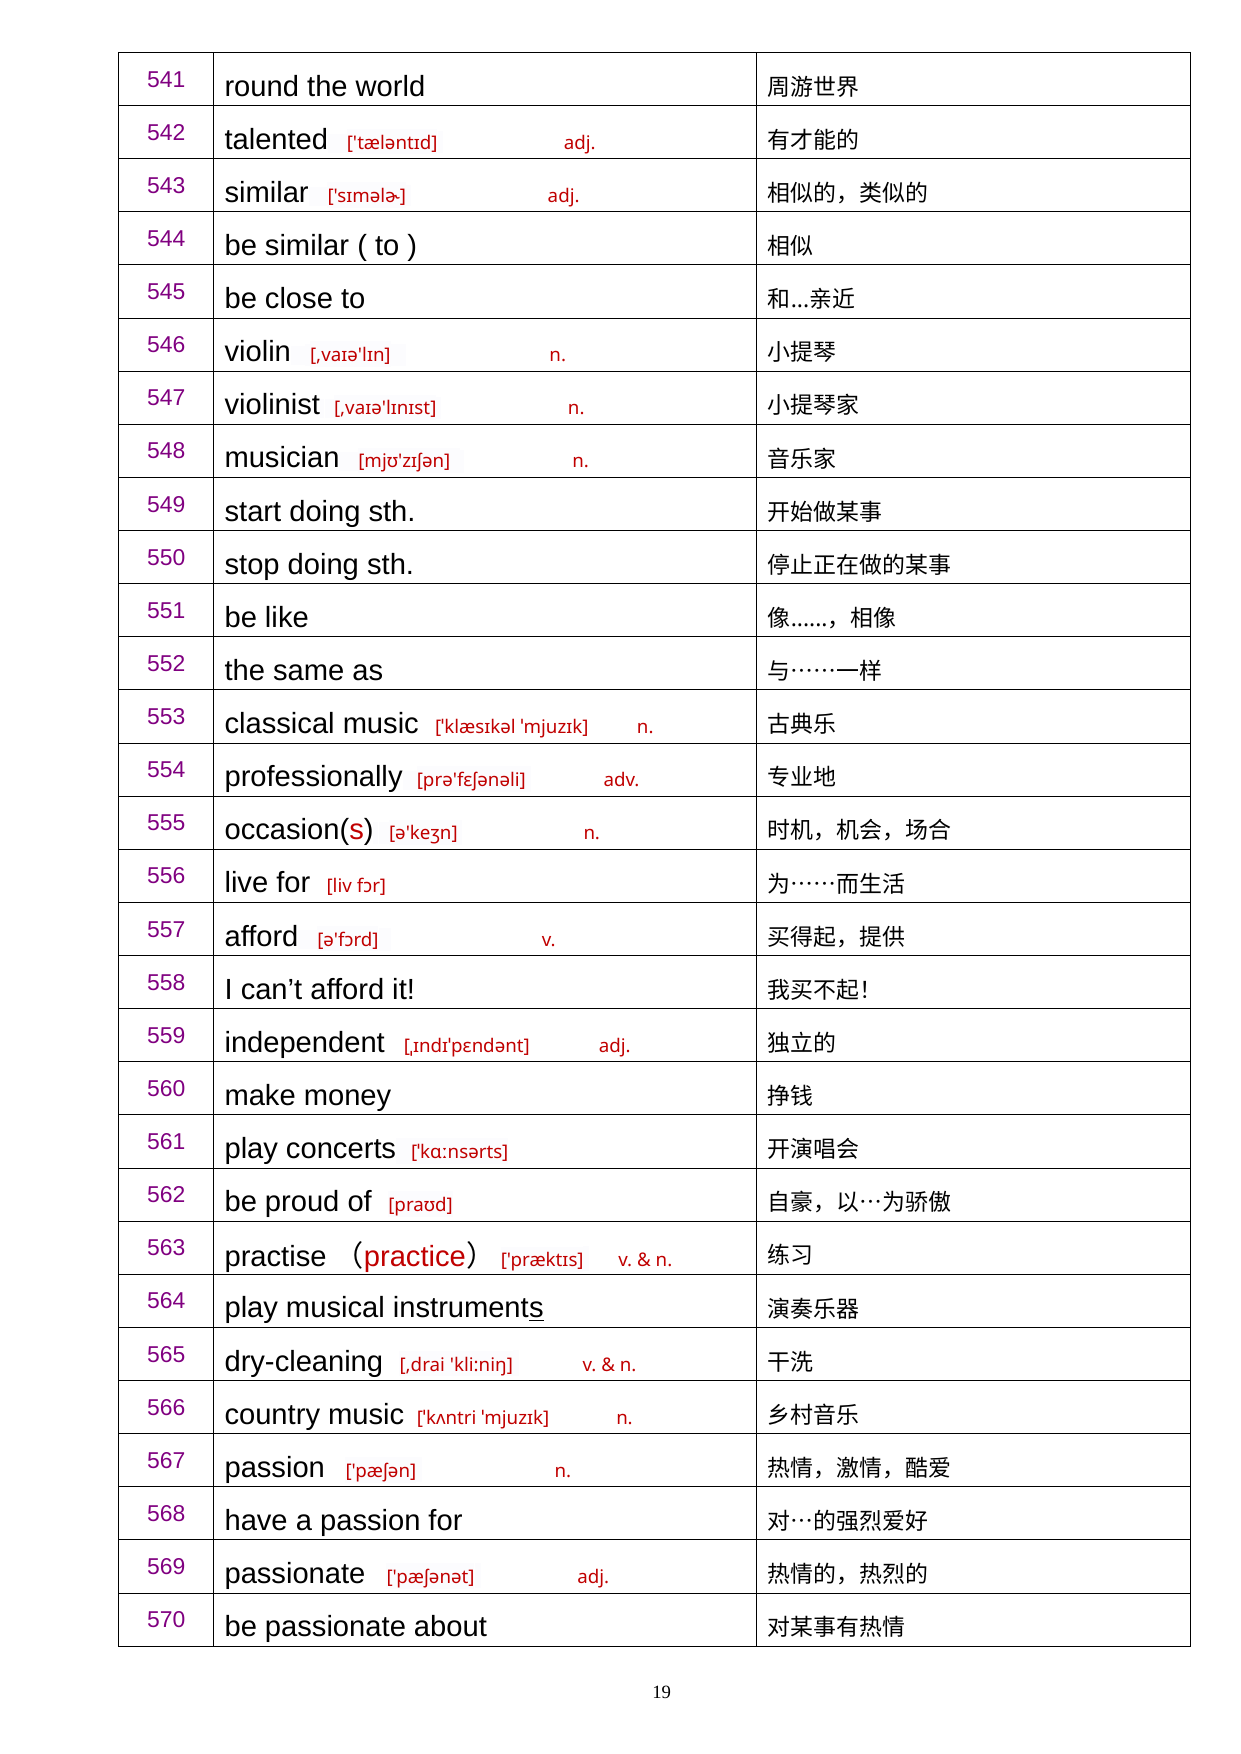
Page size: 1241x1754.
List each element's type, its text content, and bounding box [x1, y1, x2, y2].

table_cell 566 [119, 1381, 213, 1433]
table_cell 570 [119, 1594, 213, 1646]
table_cell be proud of [praʊd] [214, 1169, 756, 1221]
table_cell country music [ˈkʌntri ˈmjuzɪk] n. [214, 1381, 756, 1433]
table_cell passionate ['pæʃənət] adj. [214, 1540, 756, 1592]
table_cell 556 [119, 850, 213, 902]
table_cell talented ['tæləntɪd] adj. [214, 106, 756, 158]
table_cell 小提琴 [757, 319, 1190, 371]
table_cell have a passion for [214, 1487, 756, 1539]
table_cell similar ['sɪməlɚ] adj. [214, 159, 756, 211]
table_cell 开始做某事 [757, 478, 1190, 530]
table_cell stop doing sth. [214, 531, 756, 583]
table_cell 568 [119, 1487, 213, 1539]
table_cell 为……而生活 [757, 850, 1190, 902]
table_cell 对…的强烈爱好 [757, 1487, 1190, 1539]
table_cell 与……一样 [757, 637, 1190, 689]
table_cell 挣钱 [757, 1062, 1190, 1114]
table_cell 相似 [757, 212, 1190, 264]
table_cell 549 [119, 478, 213, 530]
table_cell 古典乐 [757, 690, 1190, 742]
table_cell 565 [119, 1328, 213, 1380]
table_cell play concerts [ˈkɑːnsərts] [214, 1115, 756, 1167]
table_cell 562 [119, 1169, 213, 1221]
table_cell 541 [119, 53, 213, 105]
table_cell 560 [119, 1062, 213, 1114]
table_cell 自豪，以…为骄傲 [757, 1169, 1190, 1221]
table_cell 547 [119, 372, 213, 424]
table_cell 553 [119, 690, 213, 742]
table_cell 551 [119, 584, 213, 636]
table_cell 554 [119, 744, 213, 796]
table_cell 周游世界 [757, 53, 1190, 105]
table_cell musician [mjʊ'zɪʃən] n. [214, 425, 756, 477]
table_cell be passionate about [214, 1594, 756, 1646]
table_cell 559 [119, 1009, 213, 1061]
table_cell 热情的，热烈的 [757, 1540, 1190, 1592]
table_cell independent [ˌɪndɪˈpɛndənt] adj. [214, 1009, 756, 1061]
table_cell 555 [119, 797, 213, 849]
table_cell 有才能的 [757, 106, 1190, 158]
table_cell live for [liv fɔr] [214, 850, 756, 902]
table_cell 561 [119, 1115, 213, 1167]
table_cell 相似的，类似的 [757, 159, 1190, 211]
table_cell 543 [119, 159, 213, 211]
table_cell 544 [119, 212, 213, 264]
table_cell round the world [214, 53, 756, 105]
table_cell 专业地 [757, 744, 1190, 796]
table_cell afford [ə'fɔrd] v. [214, 903, 756, 955]
table_cell classical music [ˈklæsɪkəl ˈmjuzɪk] n. [214, 690, 756, 742]
table_cell 550 [119, 531, 213, 583]
table_cell 像......，相像 [757, 584, 1190, 636]
table_cell 热情，激情，酷爱 [757, 1434, 1190, 1486]
table_cell 停止正在做的某事 [757, 531, 1190, 583]
table_cell 545 [119, 265, 213, 317]
table_cell dry-cleaning [,drai 'kli:niŋ] v. & n. [214, 1328, 756, 1380]
table_cell 练习 [757, 1222, 1190, 1274]
table_cell 567 [119, 1434, 213, 1486]
table_cell 我买不起！ [757, 956, 1190, 1008]
table_cell 开演唱会 [757, 1115, 1190, 1167]
table_cell 买得起，提供 [757, 903, 1190, 955]
table_cell 干洗 [757, 1328, 1190, 1380]
table_cell 演奏乐器 [757, 1275, 1190, 1327]
table_cell be similar ( to ) [214, 212, 756, 264]
table_cell occasion(s) [ə'keʒn] n. [214, 797, 756, 849]
table_cell 552 [119, 637, 213, 689]
table_cell 564 [119, 1275, 213, 1327]
table_cell 546 [119, 319, 213, 371]
table_cell 548 [119, 425, 213, 477]
table_cell 小提琴家 [757, 372, 1190, 424]
table_cell 独立的 [757, 1009, 1190, 1061]
table_cell 542 [119, 106, 213, 158]
table_cell be like [214, 584, 756, 636]
table_cell 对某事有热情 [757, 1594, 1190, 1646]
table_cell the same as [214, 637, 756, 689]
table_cell 557 [119, 903, 213, 955]
table_cell practise （practice） ['præktɪs] v. & n. [214, 1222, 756, 1274]
table_cell be close to [214, 265, 756, 317]
table_cell 569 [119, 1540, 213, 1592]
table_cell play musical instruments [214, 1275, 756, 1327]
table_cell violin [,vaɪə'lɪn] n. [214, 319, 756, 371]
table_cell start doing sth. [214, 478, 756, 530]
table_cell violinist [,vaɪə'lɪnɪst] n. [214, 372, 756, 424]
table_cell passion ['pæʃən] n. [214, 1434, 756, 1486]
table_cell 563 [119, 1222, 213, 1274]
table_cell 乡村音乐 [757, 1381, 1190, 1433]
table_cell 和...亲近 [757, 265, 1190, 317]
table_cell 时机，机会，场合 [757, 797, 1190, 849]
table_cell 音乐家 [757, 425, 1190, 477]
table_cell I can’t afford it! [214, 956, 756, 1008]
table_cell 558 [119, 956, 213, 1008]
table_cell make money [214, 1062, 756, 1114]
table_cell professionally [prə'fɛʃənəli] adv. [214, 744, 756, 796]
